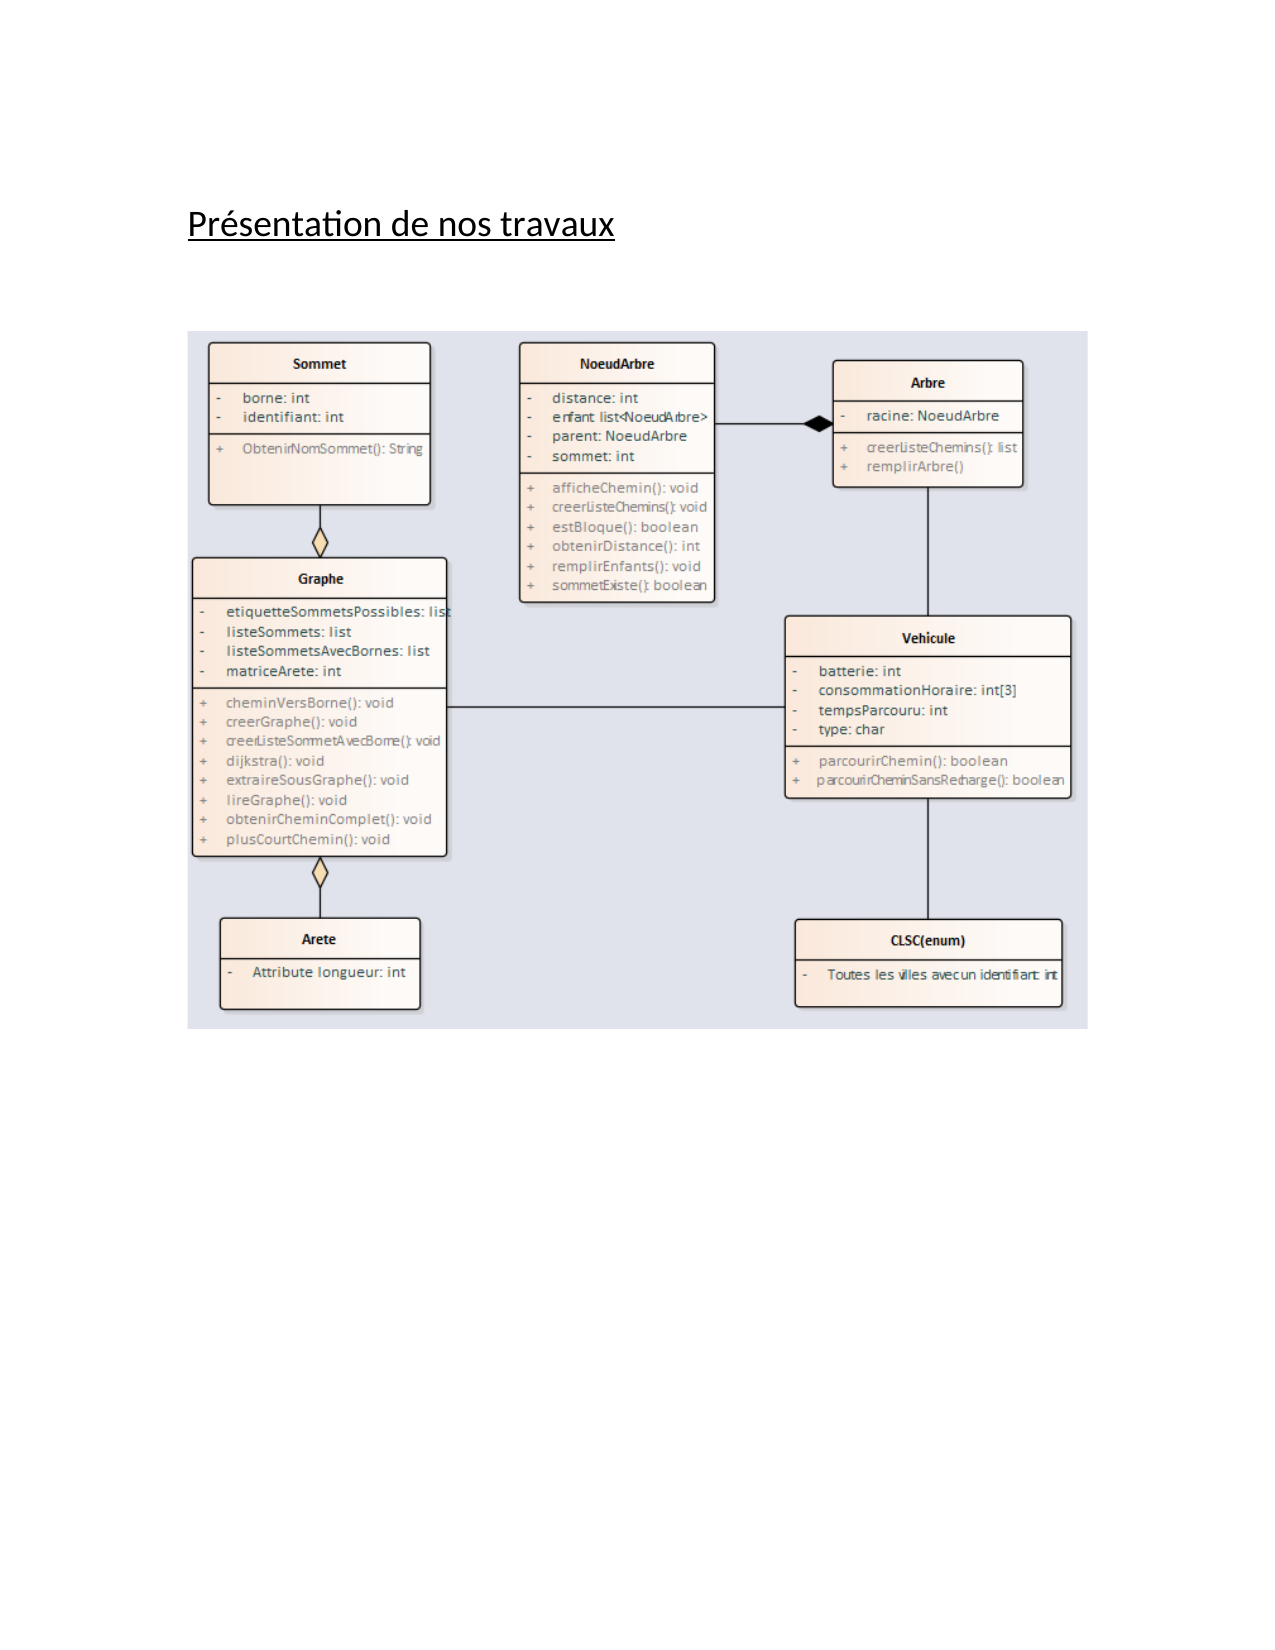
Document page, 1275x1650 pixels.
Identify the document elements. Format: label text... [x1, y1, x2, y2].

picture [187, 331, 1088, 1029]
text Présentation de nos travaux [187, 199, 1087, 245]
